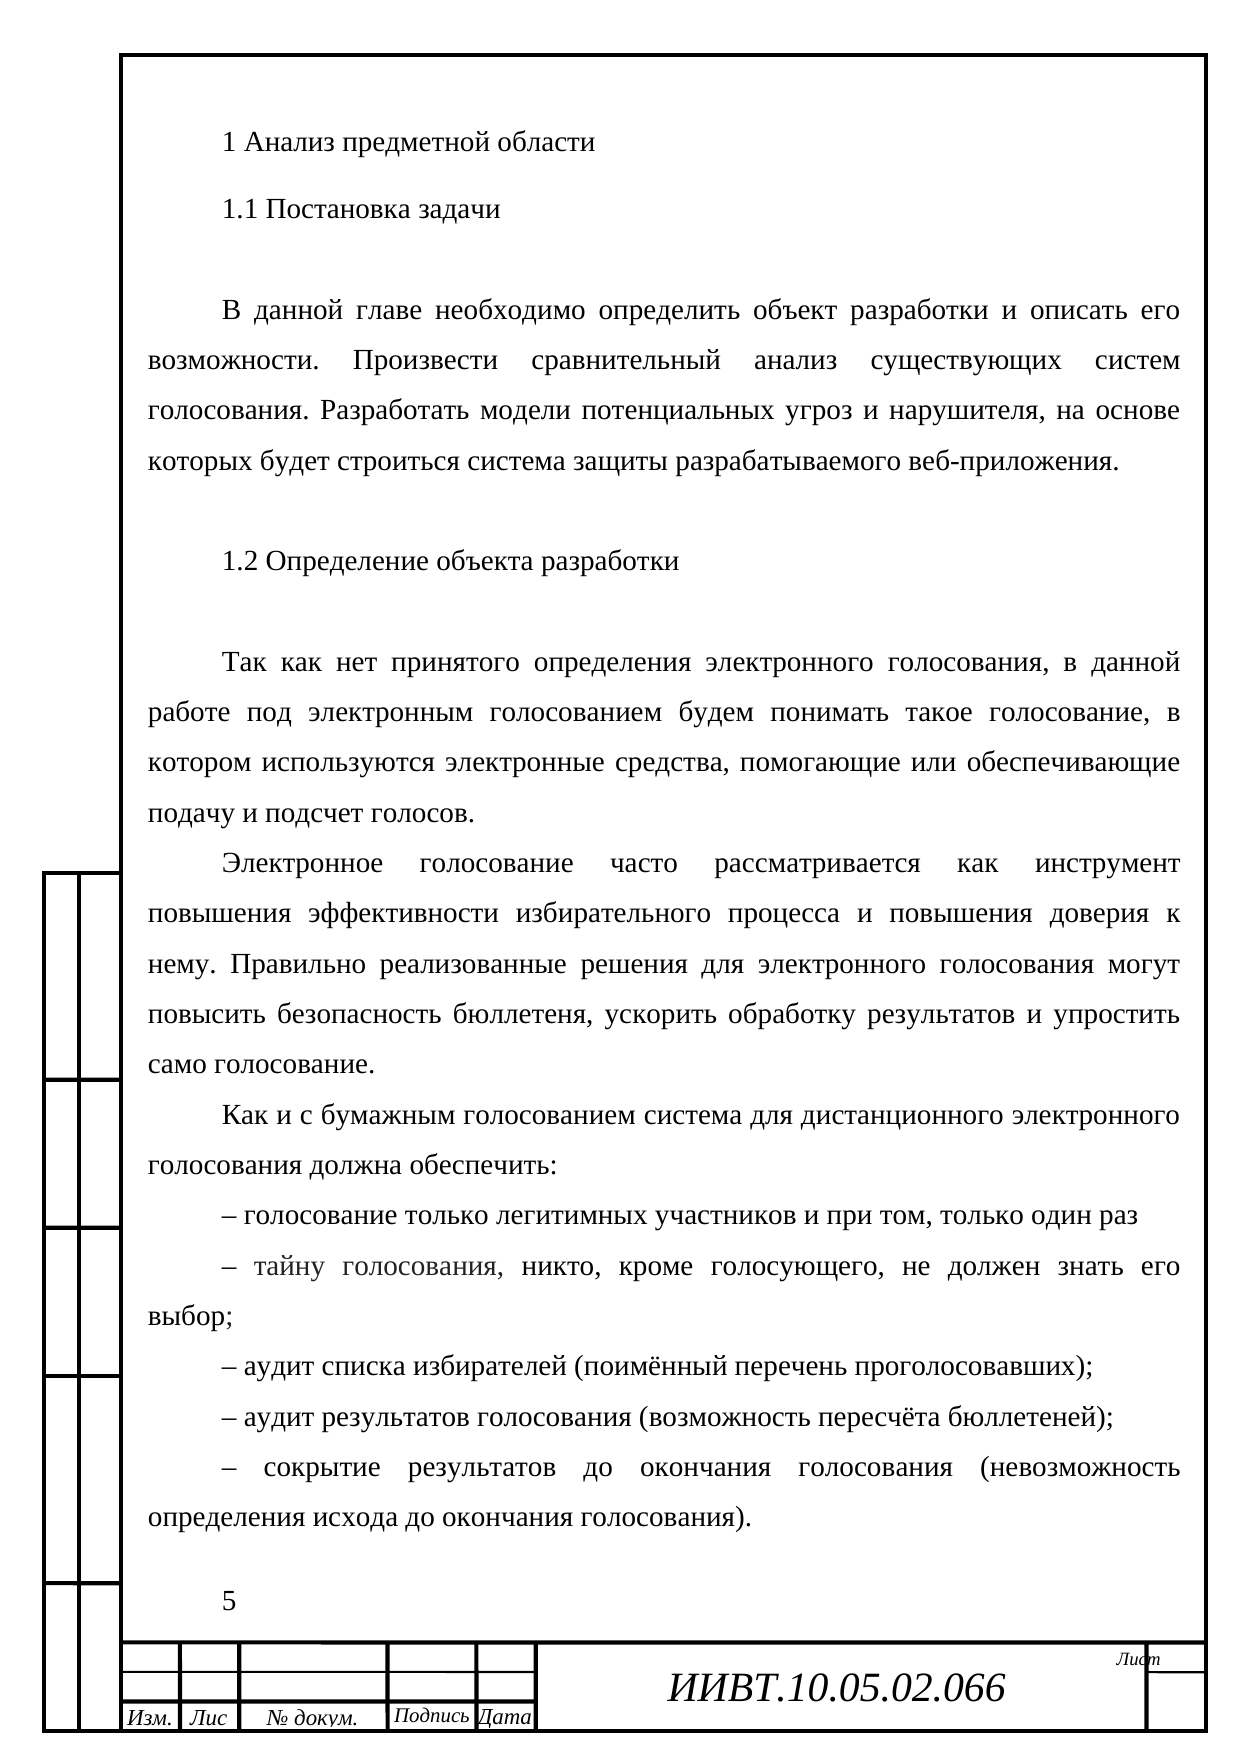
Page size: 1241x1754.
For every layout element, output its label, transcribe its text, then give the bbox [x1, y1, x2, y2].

text Электронное голосование часто рассматривается как инструмент повышения эффективности избирательного процесса и повышения доверия к нему. Правильно реализованные решения для электронного голосования могут повысить безопасность бюллетеня, ускорить обработку результатов и упростить само голосование. [148, 845, 1181, 1080]
subtitle 1 Анализ предметной области [148, 124, 1181, 158]
text – сокрытие результатов до окончания голосования (невозможность определения исхода до окончания голосования). [148, 1449, 1181, 1533]
text В данной главе необходимо определить объект разработки и описать его возможности. Произвести сравнительный анализ существующих систем голосования. Разработать модели потенциальных угроз и нарушителя, на основе которых будет строиться система защиты разрабатываемого веб-приложения. [148, 292, 1181, 476]
text – аудит результатов голосования (возможность пересчёта бюллетеней); [148, 1399, 1181, 1432]
text Как и с бумажным голосованием система для дистанционного электронного голосования должна обеспечить: [148, 1097, 1181, 1181]
text – голосование только легитимных участников и при том, только один раз [148, 1197, 1181, 1231]
subtitle 1.2 Определение объекта разработки [148, 543, 1181, 577]
text – тайну голосования, никто, кроме голосующего, не должен знать его выбор; [148, 1248, 1181, 1332]
text – аудит списка избирателей (поимённый перечень проголосовавших); [148, 1348, 1181, 1382]
subtitle 1.1 Постановка задачи [148, 191, 1181, 225]
text Так как нет принятого определения электронного голосования, в данной работе под электронным голосованием будем понимать такое голосование, в котором используются электронные средства, помогающие или обеспечивающие подачу и подсчет голосов. [148, 644, 1181, 828]
